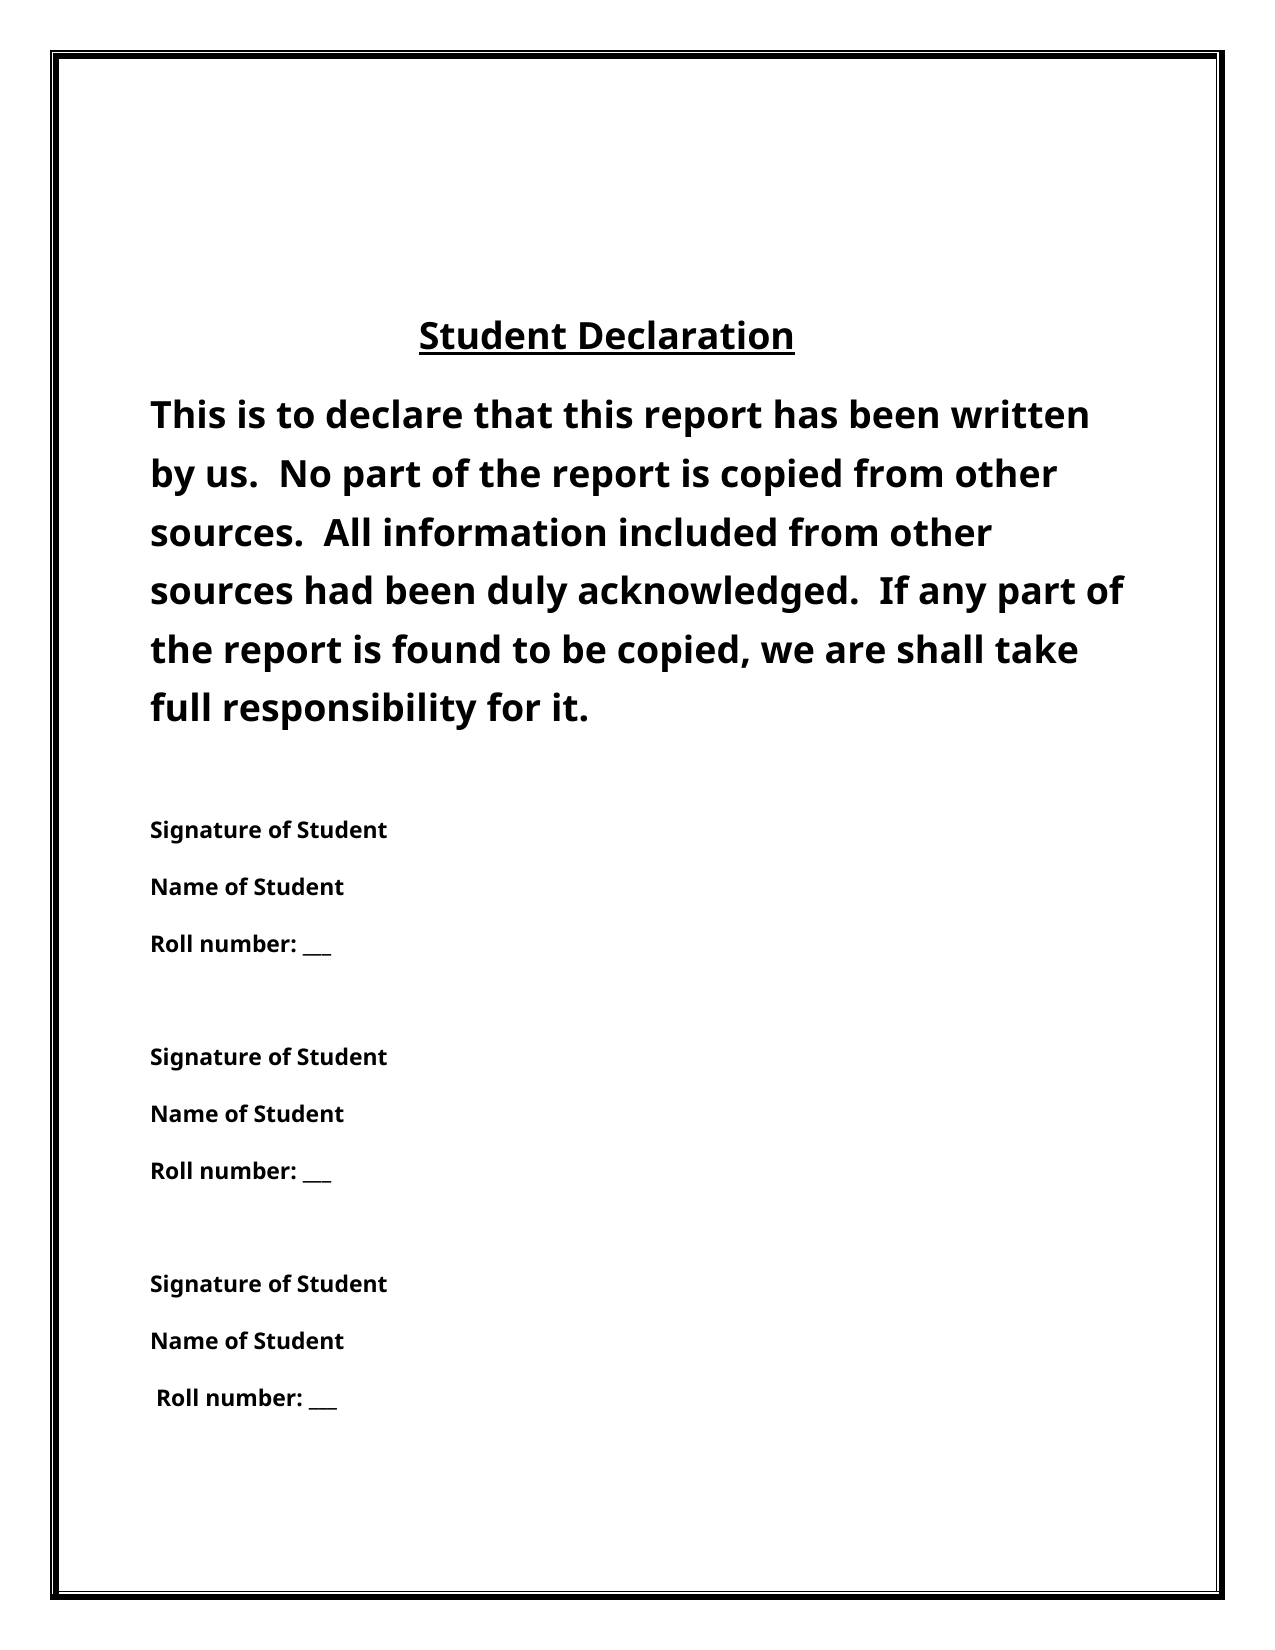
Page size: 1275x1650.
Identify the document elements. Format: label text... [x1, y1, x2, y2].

text Signature of Student [150, 1041, 1125, 1073]
text Roll number: ___ [150, 928, 1125, 959]
text Name of Student [150, 1325, 1125, 1356]
text Roll number: ___ [150, 1155, 1125, 1186]
text Roll number: ___ [150, 1382, 1125, 1413]
text Student Declaration [150, 309, 1125, 360]
text Name of Student [150, 1098, 1125, 1129]
text Signature of Student [150, 814, 1125, 846]
text Name of Student [150, 871, 1125, 902]
text This is to declare that this report has been written by us. No part of the report is copied from other sources. All information included from other sources had been duly acknowledged. If any part of the report is found to be copied, we are shall take full responsibility for it. [150, 388, 1125, 733]
text Signature of Student [150, 1268, 1125, 1300]
